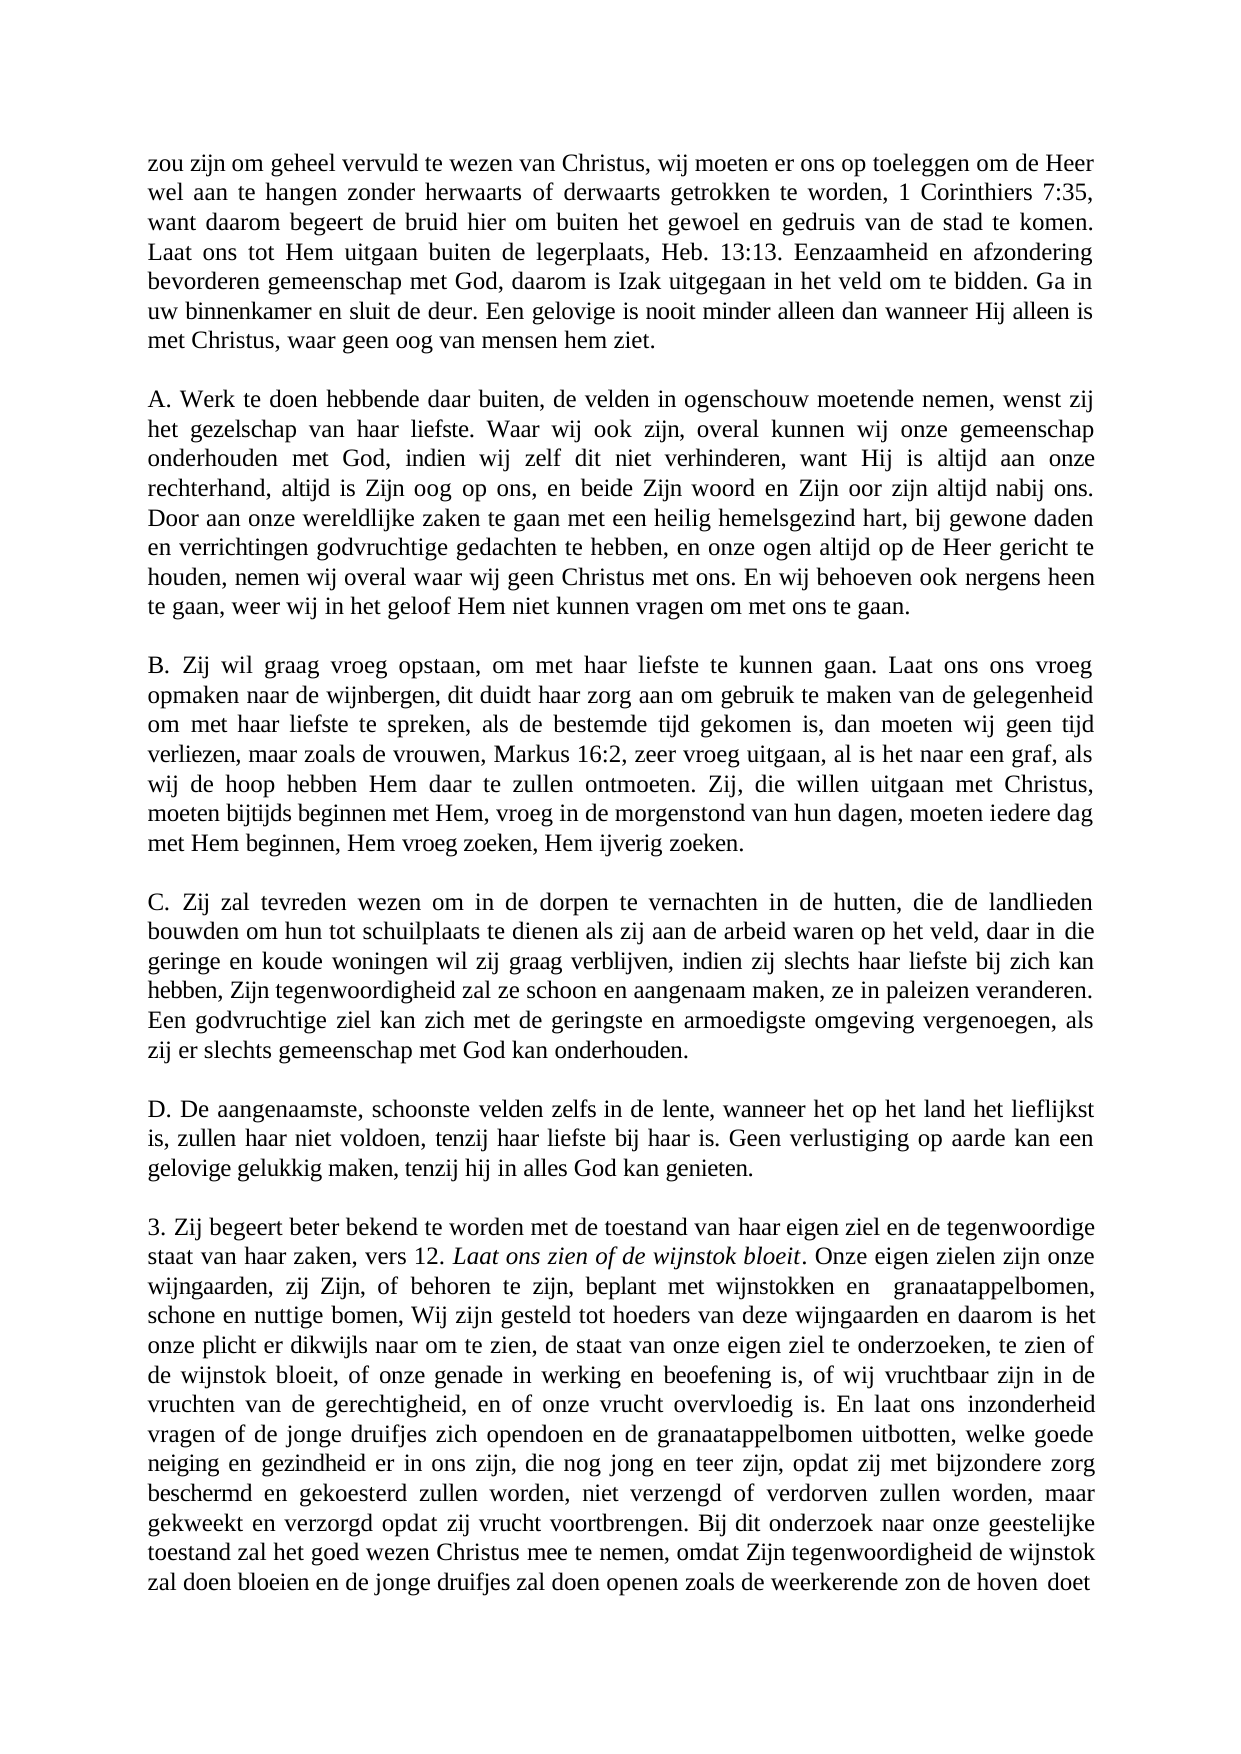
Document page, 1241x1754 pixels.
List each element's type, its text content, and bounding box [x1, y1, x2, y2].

list De aangenaamste, schoonste velden zelfs in de lente, wanneer het op het land het lieflijkst is, zullen haar niet voldoen, tenzij haar liefste bij haar is. Geen verlustiging op aarde kan een gelovige gelukkig maken, tenzij hij in alles God kan genieten. [147, 1094, 1094, 1182]
text zou zijn om geheel vervuld te wezen van Christus, wij moeten er ons op toeleggen om de Heer wel aan te hangen zonder herwaarts of derwaarts getrokken te worden, 1 Corinthiers 7:35, want daarom begeert de bruid hier om buiten het gewoel en gedruis van de stad te komen. Laat ons tot Hem uitgaan buiten de legerplaats, Heb. 13:13. Eenzaamheid en afzondering bevorderen gemeenschap met God, daarom is Izak uitgegaan in het veld om te bidden. Ga in uw binnenkamer en sluit de deur. Een gelovige is nooit minder alleen dan wanneer Hij alleen is met Christus, waar geen oog van mensen hem ziet. [147, 148, 1094, 354]
list Werk te doen hebbende daar buiten, de velden in ogenschouw moetende nemen, wenst zij het gezelschap van haar liefste. Waar wij ook zijn, overal kunnen wij onze gemeenschap onderhouden met God, indien wij zelf dit niet verhinderen, want Hij is altijd aan onze rechterhand, altijd is Zijn oog op ons, en beide Zijn woord en Zijn oor zijn altijd nabij ons. Door aan onze wereldlijke zaken te gaan met een heilig hemelsgezind hart, bij gewone daden en verrichtingen godvruchtige gedachten te hebben, en onze ogen altijd op de Heer gericht te houden, nemen wij overal waar wij geen Christus met ons. En wij behoeven ook nergens heen te gaan, weer wij in het geloof Hem niet kunnen vragen om met ons te gaan. [147, 384, 1095, 620]
list Zij zal tevreden wezen om in de dorpen te vernachten in de hutten, die de landlieden bouwden om hun tot schuilplaats te dienen als zij aan de arbeid waren op het veld, daar in die geringe en koude woningen wil zij graag verblijven, indien zij slechts haar liefste bij zich kan hebben, Zijn tegenwoordigheid zal ze schoon en aangenaam maken, ze in paleizen veranderen. Een godvruchtige ziel kan zich met de geringste en armoedigste omgeving vergenoegen, als zij er slechts gemeenschap met God kan onderhouden. [147, 887, 1094, 1063]
list Zij wil graag vroeg opstaan, om met haar liefste te kunnen gaan. Laat ons ons vroeg opmaken naar de wijnbergen, dit duidt haar zorg aan om gebruik te maken van de gelegenheid om met haar liefste te spreken, als de bestemde tijd gekomen is, dan moeten wij geen tijd verliezen, maar zoals de vrouwen, Markus 16:2, zeer vroeg uitgaan, al is het naar een graf, als wij de hoop hebben Hem daar te zullen ontmoeten. Zij, die willen uitgaan met Christus, moeten bijtijds beginnen met Hem, vroeg in de morgenstond van hun dagen, moeten iedere dag met Hem beginnen, Hem vroeg zoeken, Hem ijverig zoeken. [147, 650, 1094, 857]
list Zij begeert beter bekend te worden met de toestand van haar eigen ziel en de tegenwoordige staat van haar zaken, vers 12. Laat ons zien of de wijnstok bloeit. Onze eigen zielen zijn onze wijngaarden, zij Zijn, of behoren te zijn, beplant met wijnstokken en granaatappelbomen, schone en nuttige bomen, Wij zijn gesteld tot hoeders van deze wijngaarden en daarom is het onze plicht er dikwijls naar om te zien, de staat van onze eigen ziel te onderzoeken, te zien of de wijnstok bloeit, of onze genade in werking en beoefening is, of wij vruchtbaar zijn in de vruchten van de gerechtigheid, en of onze vrucht overvloedig is. En laat ons inzonderheid vragen of de jonge druifjes zich opendoen en de granaatappelbomen uitbotten, welke goede neiging en gezindheid er in ons zijn, die nog jong en teer zijn, opdat zij met bijzondere zorg beschermd en gekoesterd zullen worden, niet verzengd of verdorven zullen worden, maar gekweekt en verzorgd opdat zij vrucht voortbrengen. Bij dit onderzoek naar onze geestelijke toestand zal het goed wezen Christus mee te nemen, omdat Zijn tegenwoordigheid de wijnstok zal doen bloeien en de jonge druifjes zal doen openen zoals de weerkerende zon de hoven doet [147, 1212, 1095, 1596]
